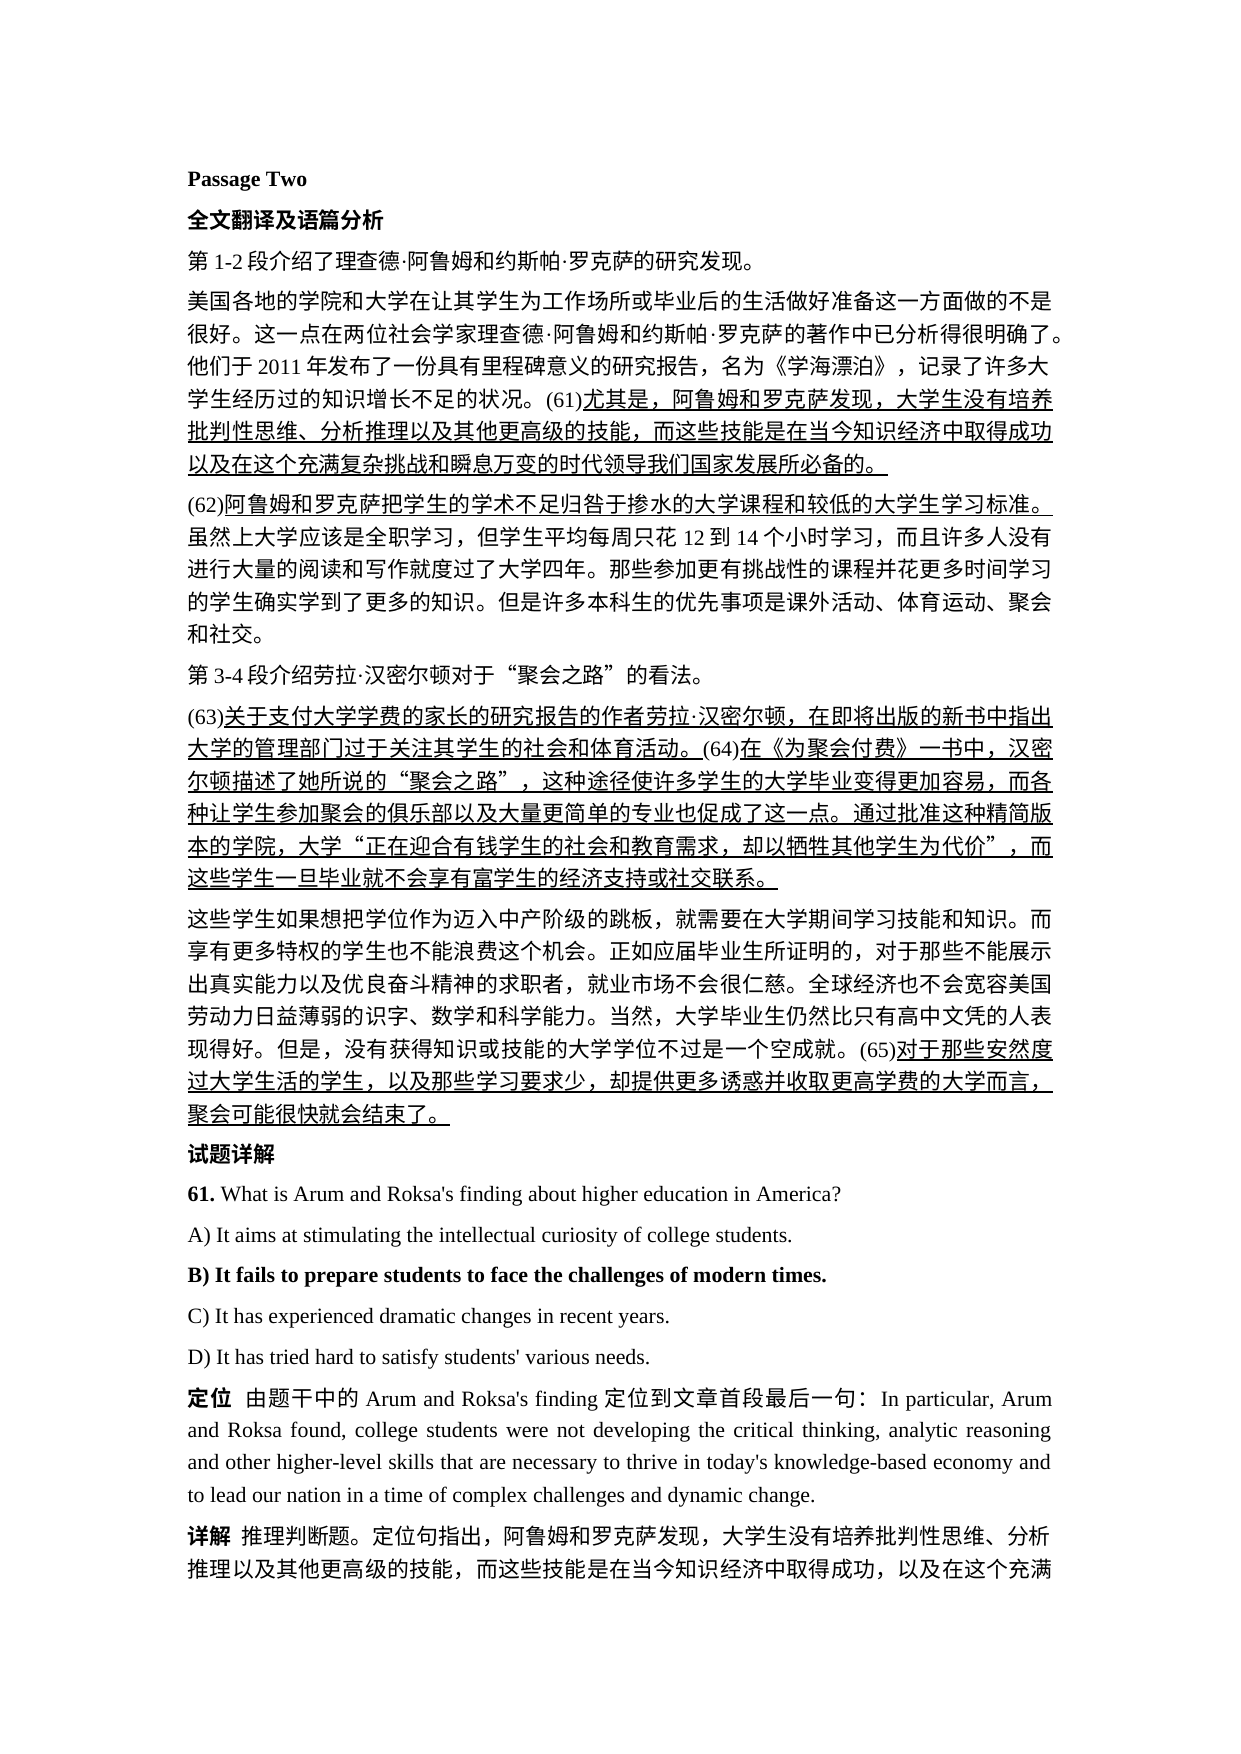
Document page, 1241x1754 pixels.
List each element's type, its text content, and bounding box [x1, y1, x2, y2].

text D) It has tried hard to satisfy students' various needs. [187, 1340, 1053, 1373]
text C) It has experienced dramatic changes in recent years. [187, 1299, 1053, 1332]
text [187, 1519, 1053, 1584]
text Passage Two [187, 162, 1053, 194]
text (63)关于支付大学学费的家长的研究报告的作者劳拉·汉密尔顿，在即将出版的新书中指出，大学的管理部门过于关注其学生的社会和体育活动。(64)在《为聚会付费》一书中，汉密尔顿描述了她所说的“聚会之路”，这种途径使许多学生的大学毕业变得更加容易，而各种让学生参加聚会的俱乐部以及大量更简单的专业也促成了这一点。通过批准这种精简版本的学院，大学“正在迎合有钱学生的社会和教育需求，却以牺牲其他学生为代价”，而这些学生一旦毕业就不会享有富学生的经济支持或社交联系。 [187, 857, 1053, 893]
text A) It aims at stimulating the intellectual curiosity of college students. [187, 1218, 1053, 1251]
text 第3-4段介绍劳拉·汉密尔顿对于“聚会之路”的看法。 [187, 658, 1053, 690]
text (63)关于支付大学学费的家长的研究报告的作者劳拉·汉密尔顿，在即将出版的新书中指出，大学的管理部门过于关注其学生的社会和体育活动。(64)在《为聚会付费》一书中，汉密尔顿描述了她所说的“聚会之路”，这种途径使许多学生的大学毕业变得更加容易，而各种让学生参加聚会的俱乐部以及大量更简单的专业也促成了这一点。通过批准这种精简版本的学院，大学“正在迎合有钱学生的社会和教育需求，却以牺牲其他学生为代价”，而这些学生一旦毕业就不会享有富学生的经济支持或社交联系。 [187, 824, 1053, 856]
text 美国各地的学院和大学在让其学生为工作场所或毕业后的生活做好准备这一方面做的不是很好。这一点在两位社会学家理查德·阿鲁姆和约斯帕·罗克萨的著作中已分析得很明确了。他们于2011年发布了一份具有里程碑意义的研究报告，名为《学海漂泊》，记录了许多大学生经历过的知识增长不足的状况。(61)尤其是，阿鲁姆和罗克萨发现，大学生没有培养批判性思维、分析推理以及其他更高级的技能，而这些技能是在当今知识经济中取得成功，以及在这个充满复杂挑战和瞬息万变的时代领导我们国家发展所必备的。 [187, 442, 1053, 479]
text 全文翻译及语篇分析 [187, 203, 1053, 235]
text 美国各地的学院和大学在让其学生为工作场所或毕业后的生活做好准备这一方面做的不是很好。这一点在两位社会学家理查德·阿鲁姆和约斯帕·罗克萨的著作中已分析得很明确了。他们于2011年发布了一份具有里程碑意义的研究报告，名为《学海漂泊》，记录了许多大学生经历过的知识增长不足的状况。(61)尤其是，阿鲁姆和罗克萨发现，大学生没有培养批判性思维、分析推理以及其他更高级的技能，而这些技能是在当今知识经济中取得成功，以及在这个充满复杂挑战和瞬息万变的时代领导我们国家发展所必备的。 [187, 284, 1053, 441]
text (62)阿鲁姆和罗克萨把学生的学术不足归咎于掺水的大学课程和较低的大学生学习标准。虽然上大学应该是全职学习，但学生平均每周只花12到14个小时学习，而且许多人没有进行大量的阅读和写作就度过了大学四年。那些参加更有挑战性的课程并花更多时间学习的学生确实学到了更多的知识。但是许多本科生的优先事项是课外活动、体育运动、聚会和社交。 [187, 487, 1053, 649]
text 这些学生如果想把学位作为迈入中产阶级的跳板，就需要在大学期间学习技能和知识。而享有更多特权的学生也不能浪费这个机会。正如应届毕业生所证明的，对于那些不能展示出真实能力以及优良奋斗精神的求职者，就业市场不会很仁慈。全球经济也不会宽容美国劳动力日益薄弱的识字、数学和科学能力。当然，大学毕业生仍然比只有高中文凭的人表现得好。但是，没有获得知识或技能的大学学位不过是一个空成就。(65)对于那些安然度过大学生活的学生，以及那些学习要求少，却提供更多诱惑并收取更高学费的大学而言，聚会可能很快就会结束了。 [187, 1092, 1053, 1129]
text 这些学生如果想把学位作为迈入中产阶级的跳板，就需要在大学期间学习技能和知识。而享有更多特权的学生也不能浪费这个机会。正如应届毕业生所证明的，对于那些不能展示出真实能力以及优良奋斗精神的求职者，就业市场不会很仁慈。全球经济也不会宽容美国劳动力日益薄弱的识字、数学和科学能力。当然，大学毕业生仍然比只有高中文凭的人表现得好。但是，没有获得知识或技能的大学学位不过是一个空成就。(65)对于那些安然度过大学生活的学生，以及那些学习要求少，却提供更多诱惑并收取更高学费的大学而言，聚会可能很快就会结束了。 [187, 901, 1053, 1091]
text B) It fails to prepare students to face the challenges of modern times. [187, 1259, 1053, 1291]
text 第1-2段介绍了理查德·阿鲁姆和约斯帕·罗克萨的研究发现。 [187, 243, 1053, 276]
text 定位 由题干中的Arum and Roksa's finding定位到文章首段最后一句：In particular, Arum and Roksa found, college students were not developing the critical thinking, analytic reasoning and other higher-level skills that are necessary to thrive in today's knowledge-based economy and to lead our nation in a time of complex challenges and dynamic change. [187, 1381, 1053, 1511]
text 61. What is Arum and Roksa's finding about higher education in America? [187, 1178, 1053, 1210]
text 试题详解 [187, 1137, 1053, 1169]
text (63)关于支付大学学费的家长的研究报告的作者劳拉·汉密尔顿，在即将出版的新书中指出，大学的管理部门过于关注其学生的社会和体育活动。(64)在《为聚会付费》一书中，汉密尔顿描述了她所说的“聚会之路”，这种途径使许多学生的大学毕业变得更加容易，而各种让学生参加聚会的俱乐部以及大量更简单的专业也促成了这一点。通过批准这种精简版本的学院，大学“正在迎合有钱学生的社会和教育需求，却以牺牲其他学生为代价”，而这些学生一旦毕业就不会享有富学生的经济支持或社交联系。 [187, 698, 1053, 791]
text (63)关于支付大学学费的家长的研究报告的作者劳拉·汉密尔顿，在即将出版的新书中指出，大学的管理部门过于关注其学生的社会和体育活动。(64)在《为聚会付费》一书中，汉密尔顿描述了她所说的“聚会之路”，这种途径使许多学生的大学毕业变得更加容易，而各种让学生参加聚会的俱乐部以及大量更简单的专业也促成了这一点。通过批准这种精简版本的学院，大学“正在迎合有钱学生的社会和教育需求，却以牺牲其他学生为代价”，而这些学生一旦毕业就不会享有富学生的经济支持或社交联系。 [187, 792, 1053, 823]
